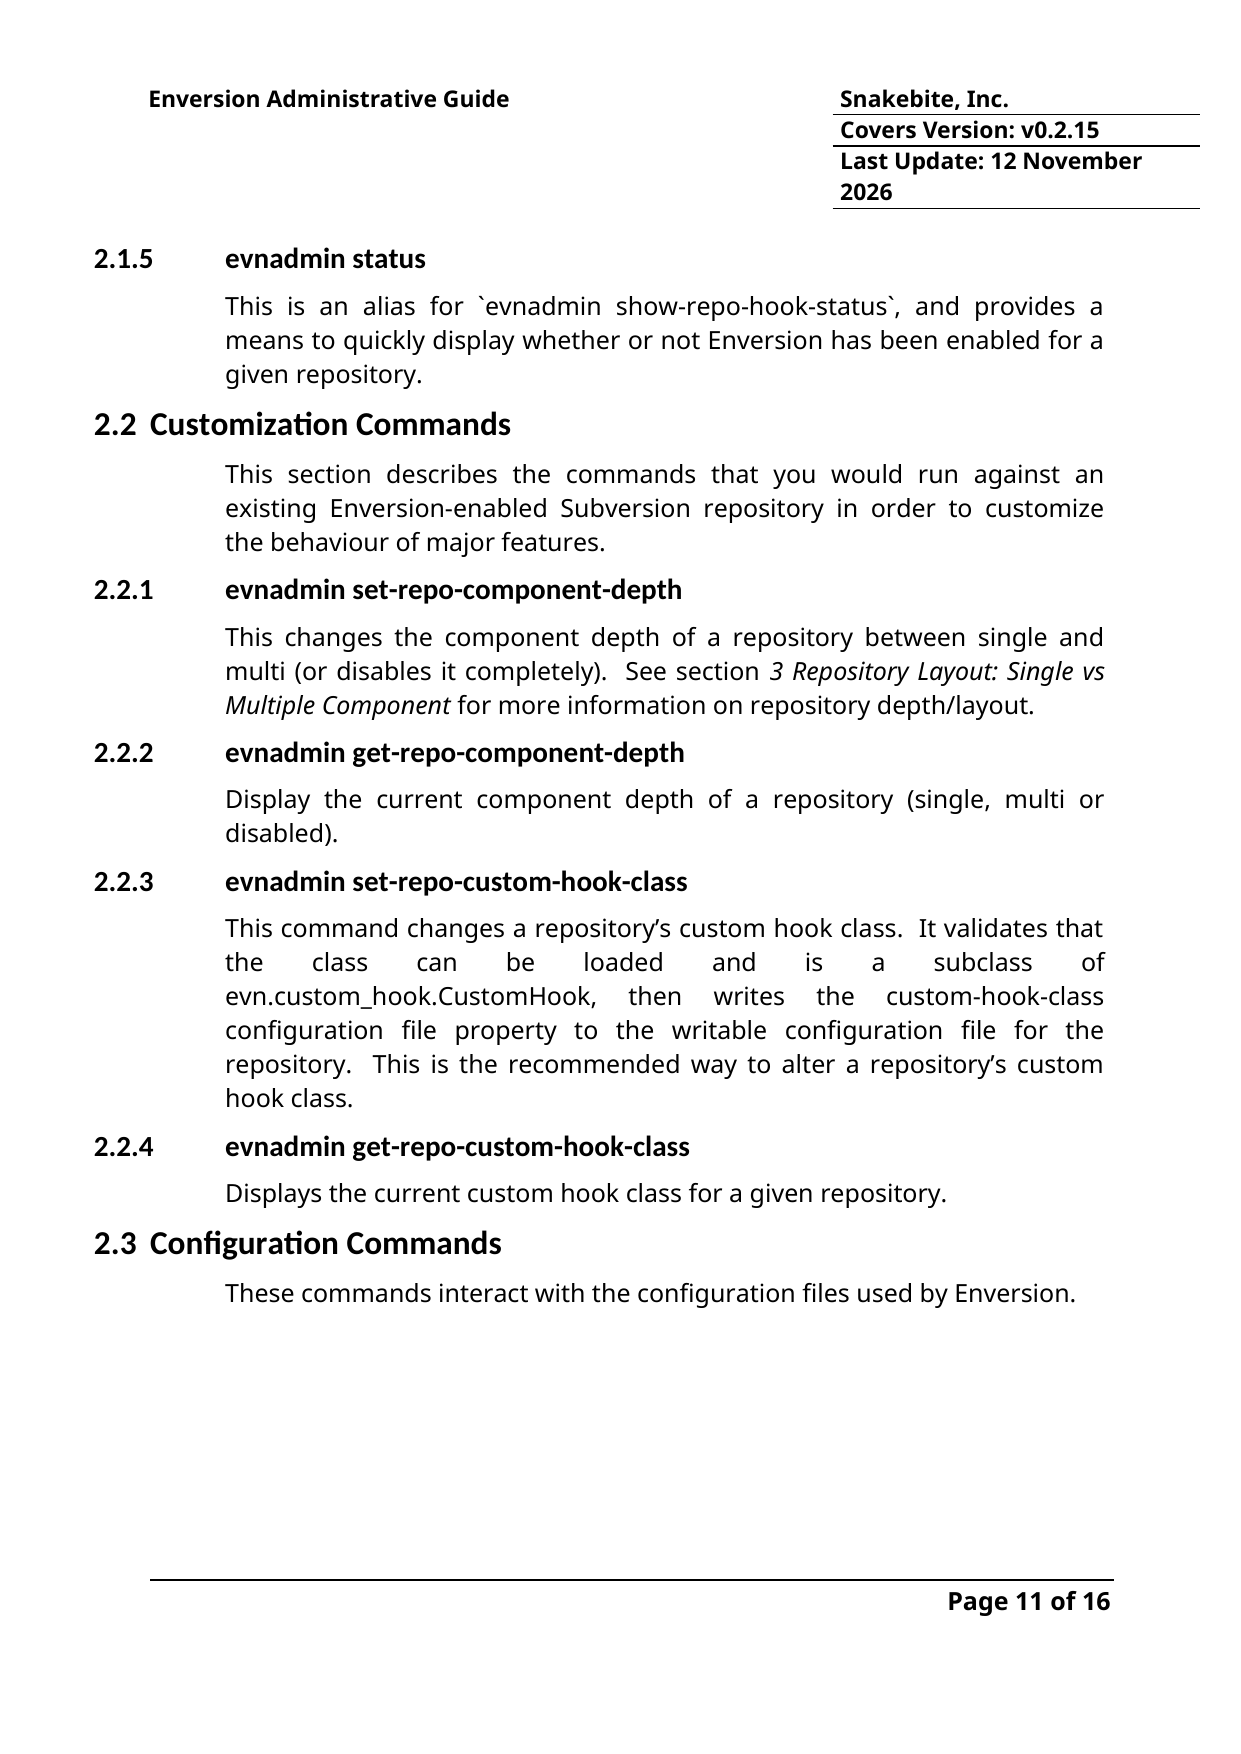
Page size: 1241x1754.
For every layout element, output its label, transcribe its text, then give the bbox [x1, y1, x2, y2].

text These commands interact with the configuration files used by Enversion. [225, 1276, 1105, 1309]
text This changes the component depth of a repository between single and multi (or disables it completely). See section 3 Repository Layout: Single vs Multiple Component for more information on repository depth/layout. [225, 619, 1105, 721]
text This section describes the commands that you would run against an existing Enversion-enabled Subversion repository in order to customize the behaviour of major features. [225, 456, 1105, 558]
subtitle Configuration Commands [94, 1222, 1105, 1263]
text This command changes a repository’s custom hook class. It validates that the class can be loaded and is a subclass of evn.custom_hook.CustomHook, then writes the custom-hook-class configuration file property to the writable configuration file for the repository. This is the recommended way to alter a repository’s custom hook class. [225, 911, 1105, 1115]
subtitle evnadmin get-repo-component-depth [94, 734, 1105, 769]
subtitle evnadmin status [94, 240, 1105, 276]
text This is an alias for `evnadmin show-repo-hook-status`, and provides a means to quickly display whether or not Enversion has been enabled for a given repository. [225, 288, 1105, 391]
subtitle evnadmin set-repo-custom-hook-class [94, 863, 1105, 898]
subtitle Customization Commands [94, 403, 1105, 444]
text Displays the current custom hook class for a given repository. [225, 1176, 1105, 1210]
text Display the current component depth of a repository (single, multi or disabled). [225, 782, 1105, 850]
subtitle evnadmin set-repo-component-depth [94, 571, 1105, 607]
subtitle evnadmin get-repo-custom-hook-class [94, 1128, 1105, 1163]
